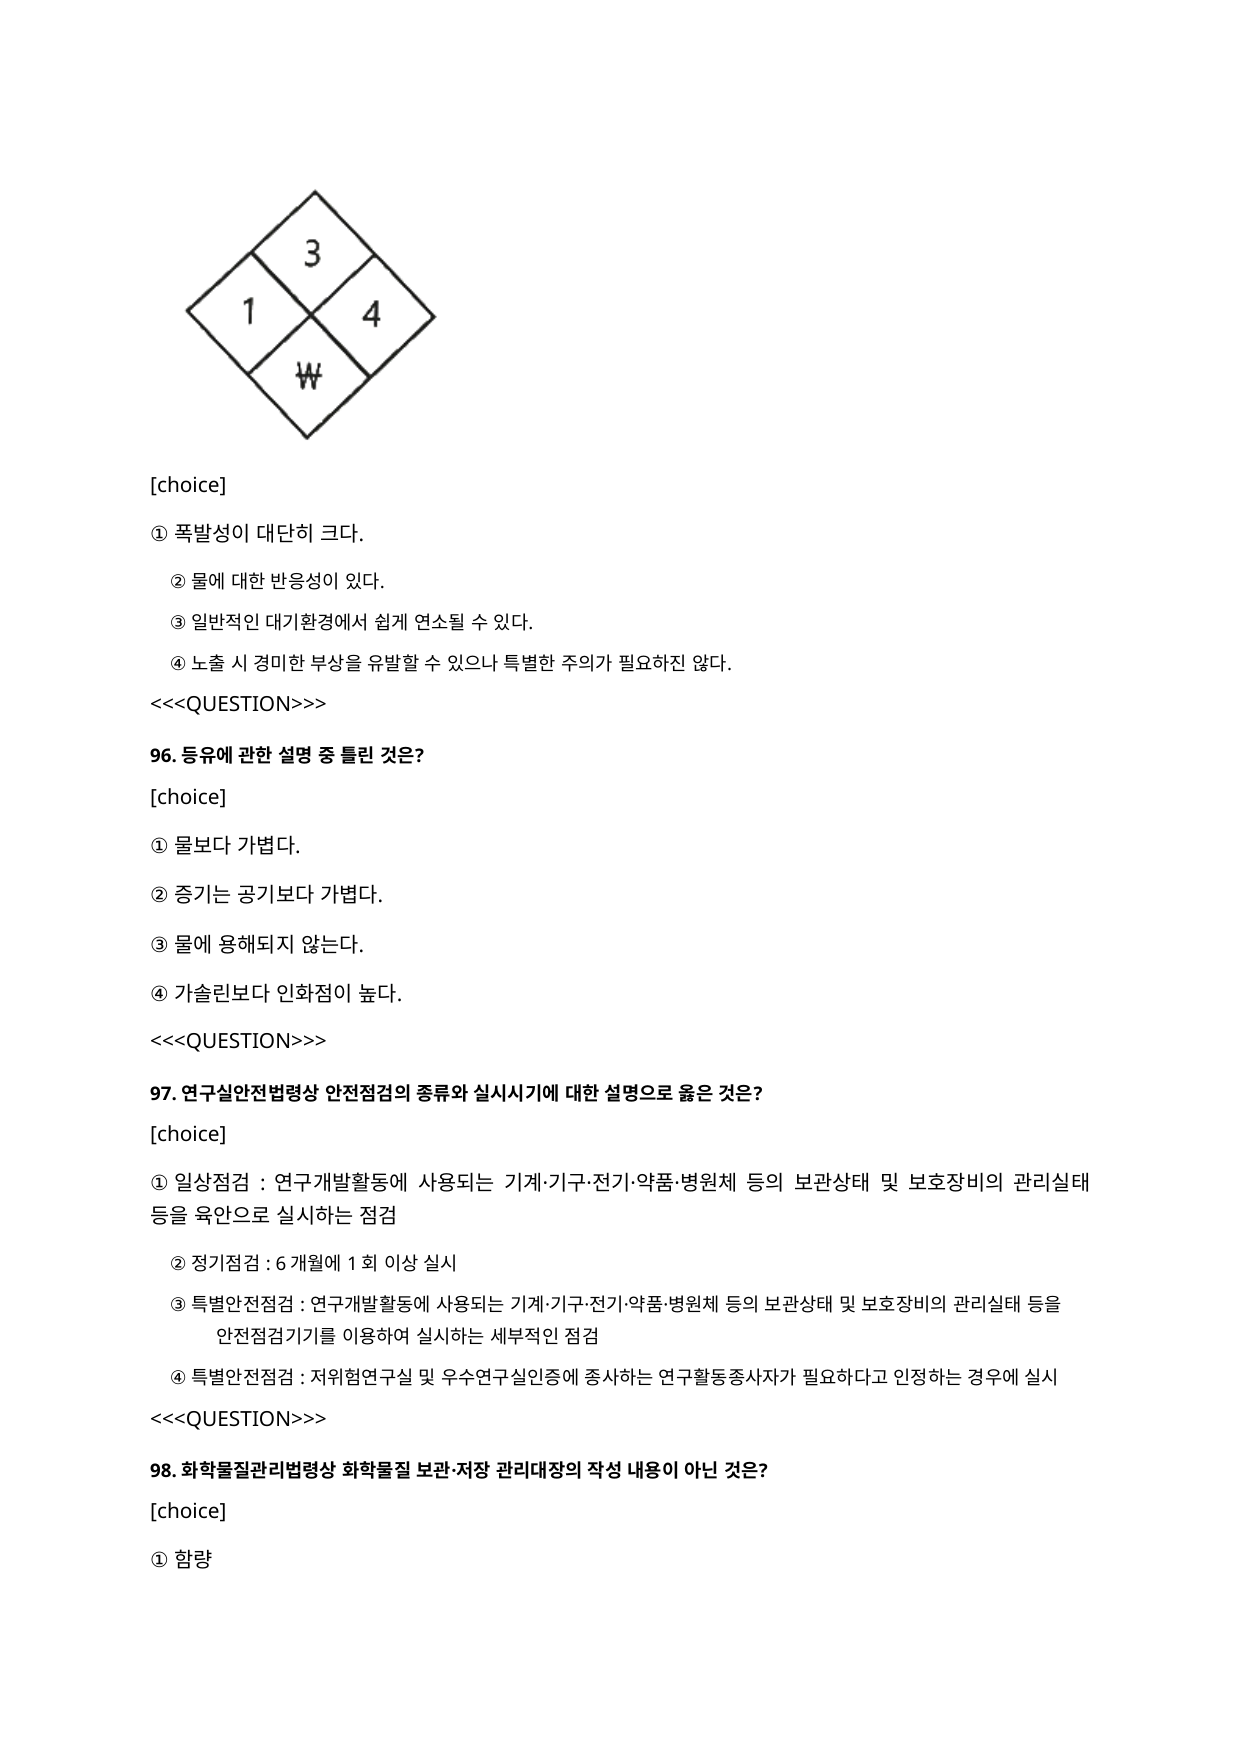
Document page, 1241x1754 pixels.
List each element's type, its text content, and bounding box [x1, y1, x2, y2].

text ① 폭발성이 대단히 크다. [150, 517, 1090, 548]
text ④ 가솔린보다 인화점이 높다. [150, 977, 1090, 1008]
text 97. 연구실안전법령상 안전점검의 종류와 실시시기에 대한 설명으로 옳은 것은? [150, 1078, 1090, 1105]
text <<<QUESTION>>> [150, 1027, 1090, 1055]
text [choice] [150, 1119, 1090, 1147]
text [choice] [150, 470, 1090, 498]
text ③ 일반적인 대기환경에서 쉽게 연소될 수 있다. [150, 608, 1090, 635]
text ② 정기점검 : 6개월에 1회 이상 실시 [150, 1248, 1090, 1276]
text [choice] [150, 1496, 1090, 1524]
text ④ 특별안전점검 : 저위험연구실 및 우수연구실인증에 종사하는 연구활동종사자가 필요하다고 인정하는 경우에 실시 [150, 1363, 1090, 1390]
text ④ 노출 시 경미한 부상을 유발할 수 있으나 특별한 주의가 필요하진 않다. [150, 648, 1090, 676]
text <<<QUESTION>>> [150, 1404, 1090, 1432]
text ② 증기는 공기보다 가볍다. [150, 878, 1090, 909]
text 96. 등유에 관한 설명 중 틀린 것은? [150, 741, 1090, 768]
text ③ 물에 용해되지 않는다. [150, 928, 1090, 958]
picture [169, 177, 451, 451]
text [choice] [150, 782, 1090, 810]
text ③ 특별안전점검 : 연구개발활동에 사용되는 기계·기구·전기·약품·병원체 등의 보관상태 및 보호장비의 관리실태 등을 안전점검기기를 이용하여 실시하는 세부적인 점검 [150, 1289, 1090, 1349]
text ① 물보다 가볍다. [150, 829, 1090, 859]
text ② 물에 대한 반응성이 있다. [150, 567, 1090, 594]
text ① 일상점검 : 연구개발활동에 사용되는 기계·기구·전기·약품·병원체 등의 보관상태 및 보호장비의 관리실태 등을 육안으로 실시하는 점검 [150, 1166, 1090, 1229]
text 98. 화학물질관리법령상 화학물질 보관·저장 관리대장의 작성 내용이 아닌 것은? [150, 1455, 1090, 1482]
text <<<QUESTION>>> [150, 689, 1090, 718]
text ① 함량 [150, 1543, 1090, 1574]
